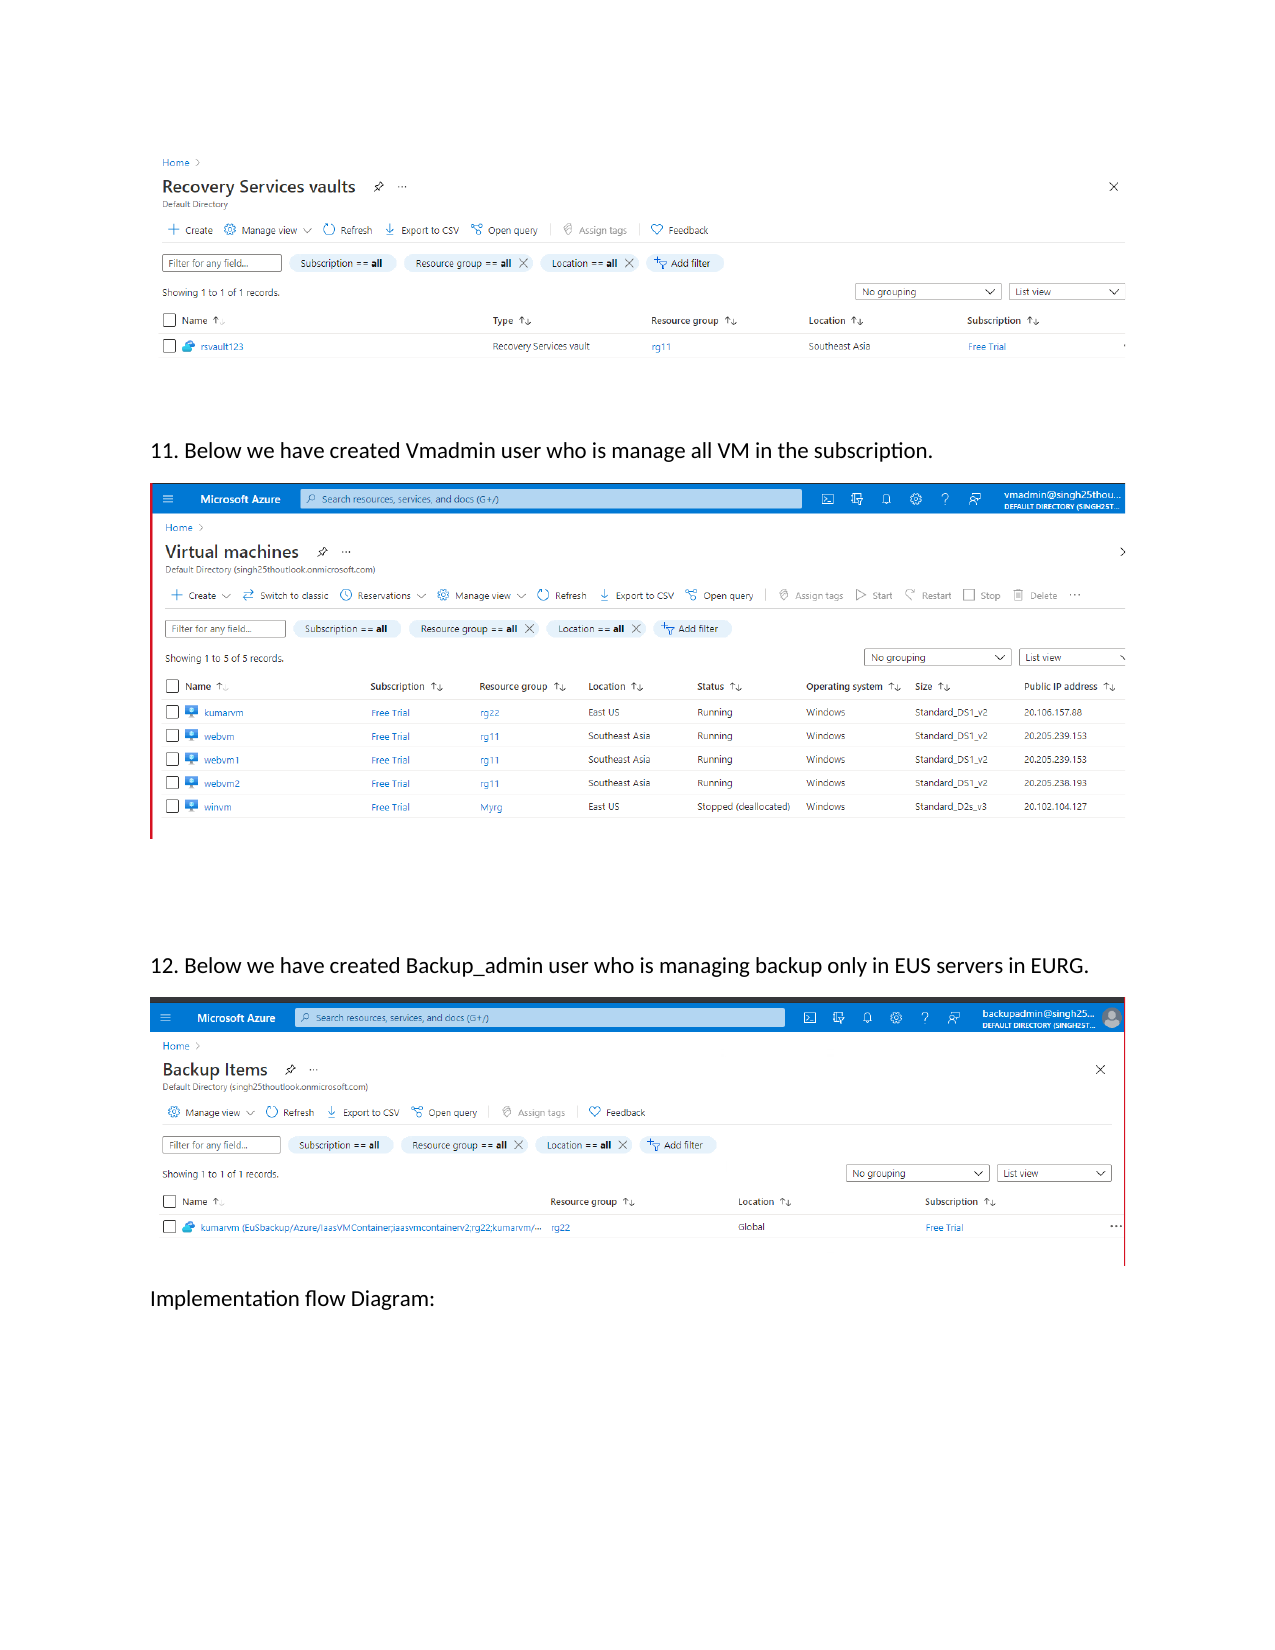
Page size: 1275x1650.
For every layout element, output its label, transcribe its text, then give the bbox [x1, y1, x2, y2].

text 12. Below we have created Backup_admin user who is managing backup only in EUS servers in EURG. [150, 951, 1125, 979]
picture [150, 997, 1125, 1266]
text 11. Below we have created Vmadmin user who is manage all VM in the subscription. [150, 436, 1125, 464]
picture [150, 483, 1125, 839]
picture [150, 150, 1125, 418]
text Implementation flow Diagram: [150, 1284, 1125, 1312]
